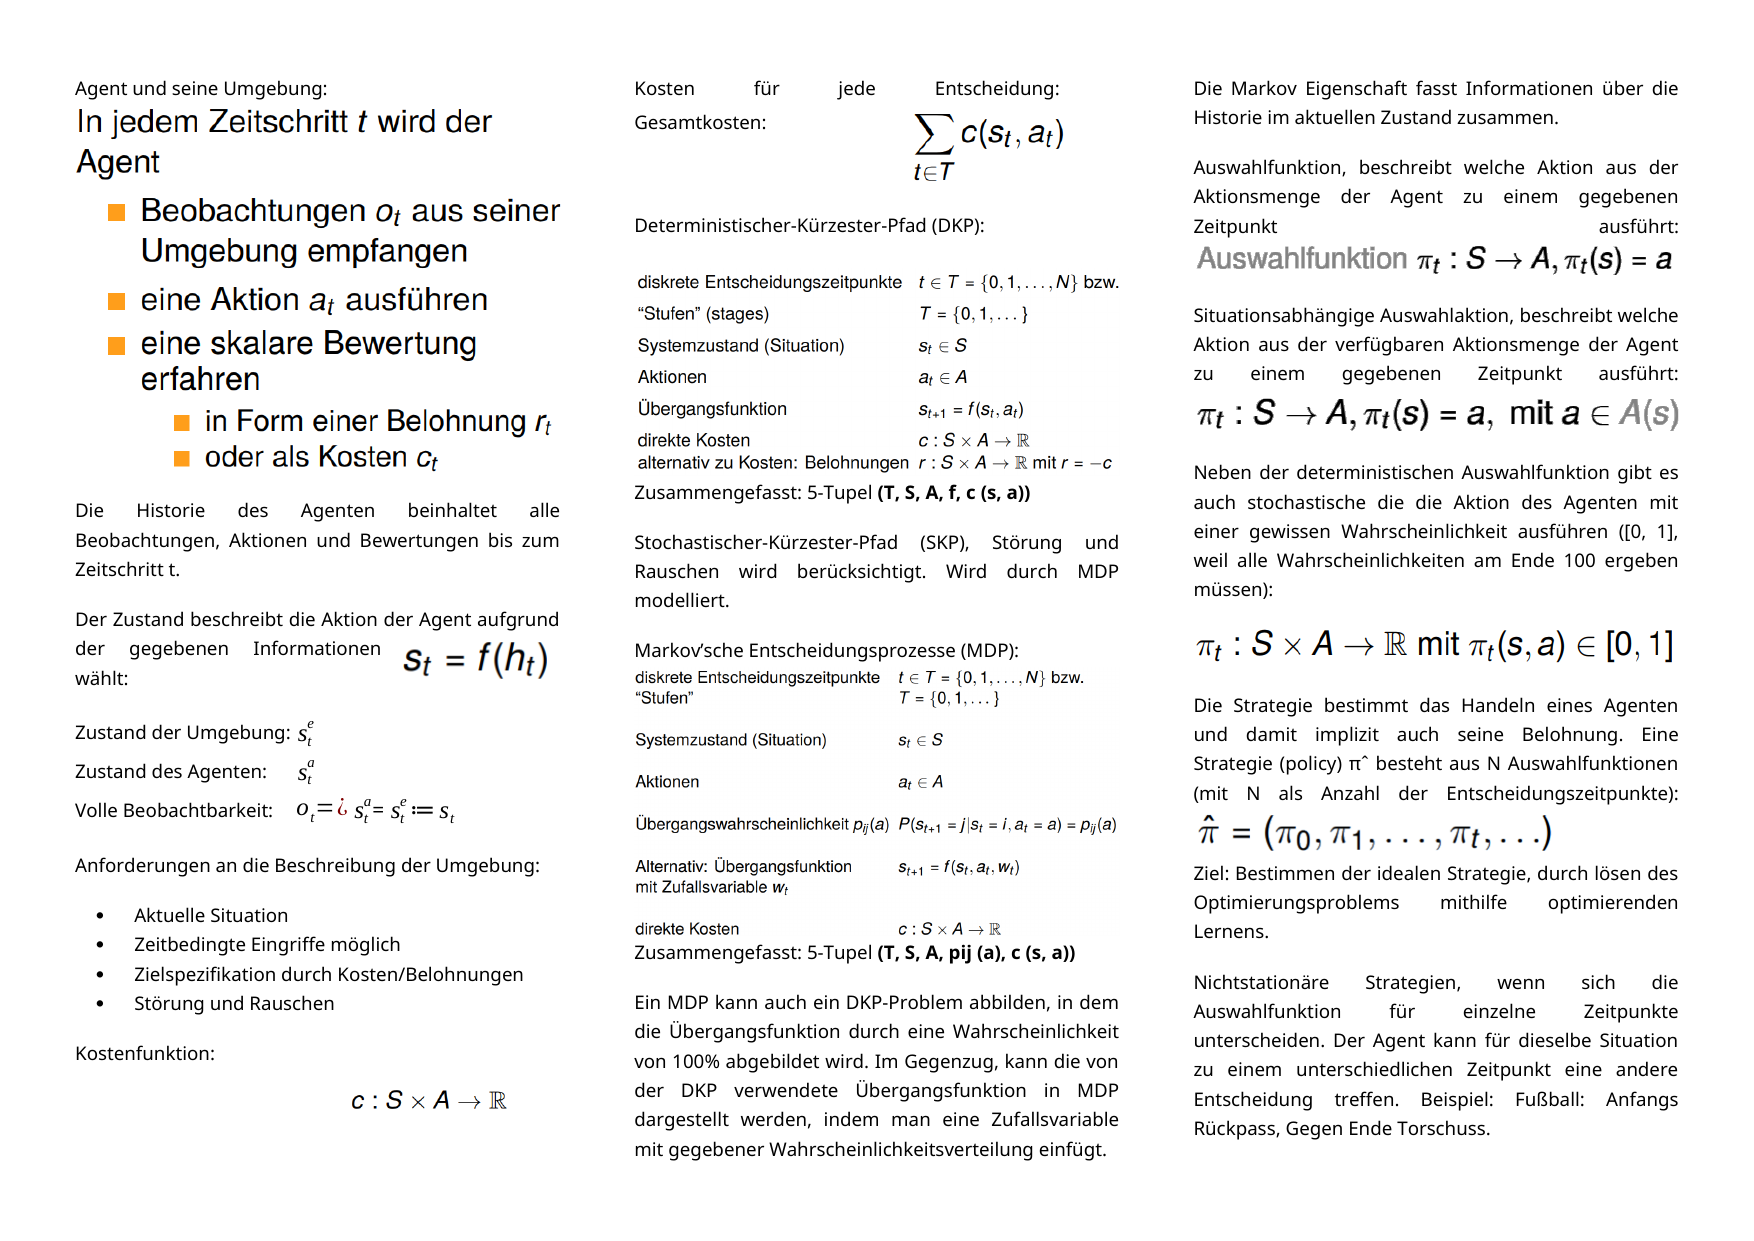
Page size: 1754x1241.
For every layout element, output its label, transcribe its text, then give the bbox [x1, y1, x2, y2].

list Zeitbedingte Eingriffe möglich [97, 932, 560, 957]
text Deterministischer-Kürzester-Pfad (DKP): Zusammengefasst: 5-Tupel (T, S, A, f, c (s, a)) [634, 476, 1119, 504]
text Die Markov Eigenschaft fasst Informationen über die Historie im aktuellen Zustand zusammen. [1193, 75, 1679, 130]
picture [634, 667, 1120, 936]
picture [634, 268, 1120, 476]
text Agent und seine Umgebung: [75, 75, 560, 104]
text Auswahlfunktion, beschreibt welche Aktion aus der Aktionsmenge der Agent zu einem gegebenen Zeitpunkt ausführt: [1193, 154, 1679, 242]
list Aktuelle Situation [97, 902, 560, 928]
picture [348, 1086, 511, 1118]
text Der Zustand beschreibt die Aktion der Agent aufgrund der gegebenen Informationen wählt: [75, 606, 560, 690]
text Neben der deterministischen Auswahlfunktion gibt es auch stochastische die die Aktion des Agenten mit einer gewissen Wahrscheinlichkeit ausführen ([0, 1], weil alle Wahrscheinlichkeiten am Ende 100 ergeben müssen): [1193, 460, 1679, 602]
picture [907, 103, 1064, 182]
list Störung und Rauschen [97, 990, 560, 1016]
text Kostenfunktion: [75, 1040, 560, 1066]
text Stochastischer-Kürzester-Pfad (SKP), Störung und Rauschen wird berücksichtigt. Wird durch MDP modelliert. [634, 529, 1119, 613]
text Markov’sche Entscheidungsprozesse (MDP): Zusammengefasst: 5-Tupel (T, S, A, pij (a), c (s, a)) [634, 638, 1119, 667]
picture [400, 637, 547, 681]
text Deterministischer-Kürzester-Pfad (DKP): Zusammengefasst: 5-Tupel (T, S, A, f, c (s, a)) [634, 212, 1119, 268]
picture [1193, 626, 1679, 667]
text Kosten für jede Entscheidung: Gesamtkosten: [634, 75, 1119, 136]
text Die Strategie bestimmt das Handeln eines Agenten und damit implizit auch seine Belohnung. Eine Strategie (policy) πˆ besteht aus N Auswahlfunktionen (mit N als Anzahl der Entscheidungszeitpunkte): Ziel: Bestimmen der idealen Strategie, durch lösen des Optimierungsproblems mithilfe optimierenden Lernens. [1193, 692, 1679, 944]
text Situationsabhängige Auswahlaktion, beschreibt welche Aktion aus der verfügbaren Aktionsmenge der Agent zu einem gegebenen Zeitpunkt ausführt: [1193, 302, 1679, 390]
text Die Historie des Agenten beinhaltet alle Beobachtungen, Aktionen und Bewertungen bis zum Zeitschritt t. [75, 498, 560, 582]
picture [75, 104, 561, 473]
text Zustand der Umgebung: Zustand des Agenten: Volle Beobachtbarkeit: = [75, 715, 560, 827]
text Nichtstationäre Strategien, wenn sich die Auswahlfunktion für einzelne Zeitpunkte unterscheiden. Der Agent kann für dieselbe Situation zu einem unterschiedlichen Zeitpunkt eine andere Entscheidung treffen. Beispiel: Fußball: Anfangs Rückpass, Gegen Ende Torschuss. [1193, 969, 1679, 1141]
text Markov’sche Entscheidungsprozesse (MDP): Zusammengefasst: 5-Tupel (T, S, A, pij (a), c (s, a)) [634, 936, 1119, 965]
text Ein MDP kann auch ein DKP-Problem abbilden, in dem die Übergangsfunktion durch eine Wahrscheinlichkeit von 100% abgebildet wird. Im Gegenzug, kann die von der DKP verwendete Übergangsfunktion in MDP dargestellt werden, indem man eine Zufallsvariable mit gegebener Wahrscheinlichkeitsverteilung einfügt. [634, 989, 1119, 1161]
text Anforderungen an die Beschreibung der Umgebung: [75, 852, 560, 878]
picture [1193, 809, 1563, 857]
list Zielspezifikation durch Kosten/Belohnungen [97, 961, 560, 986]
